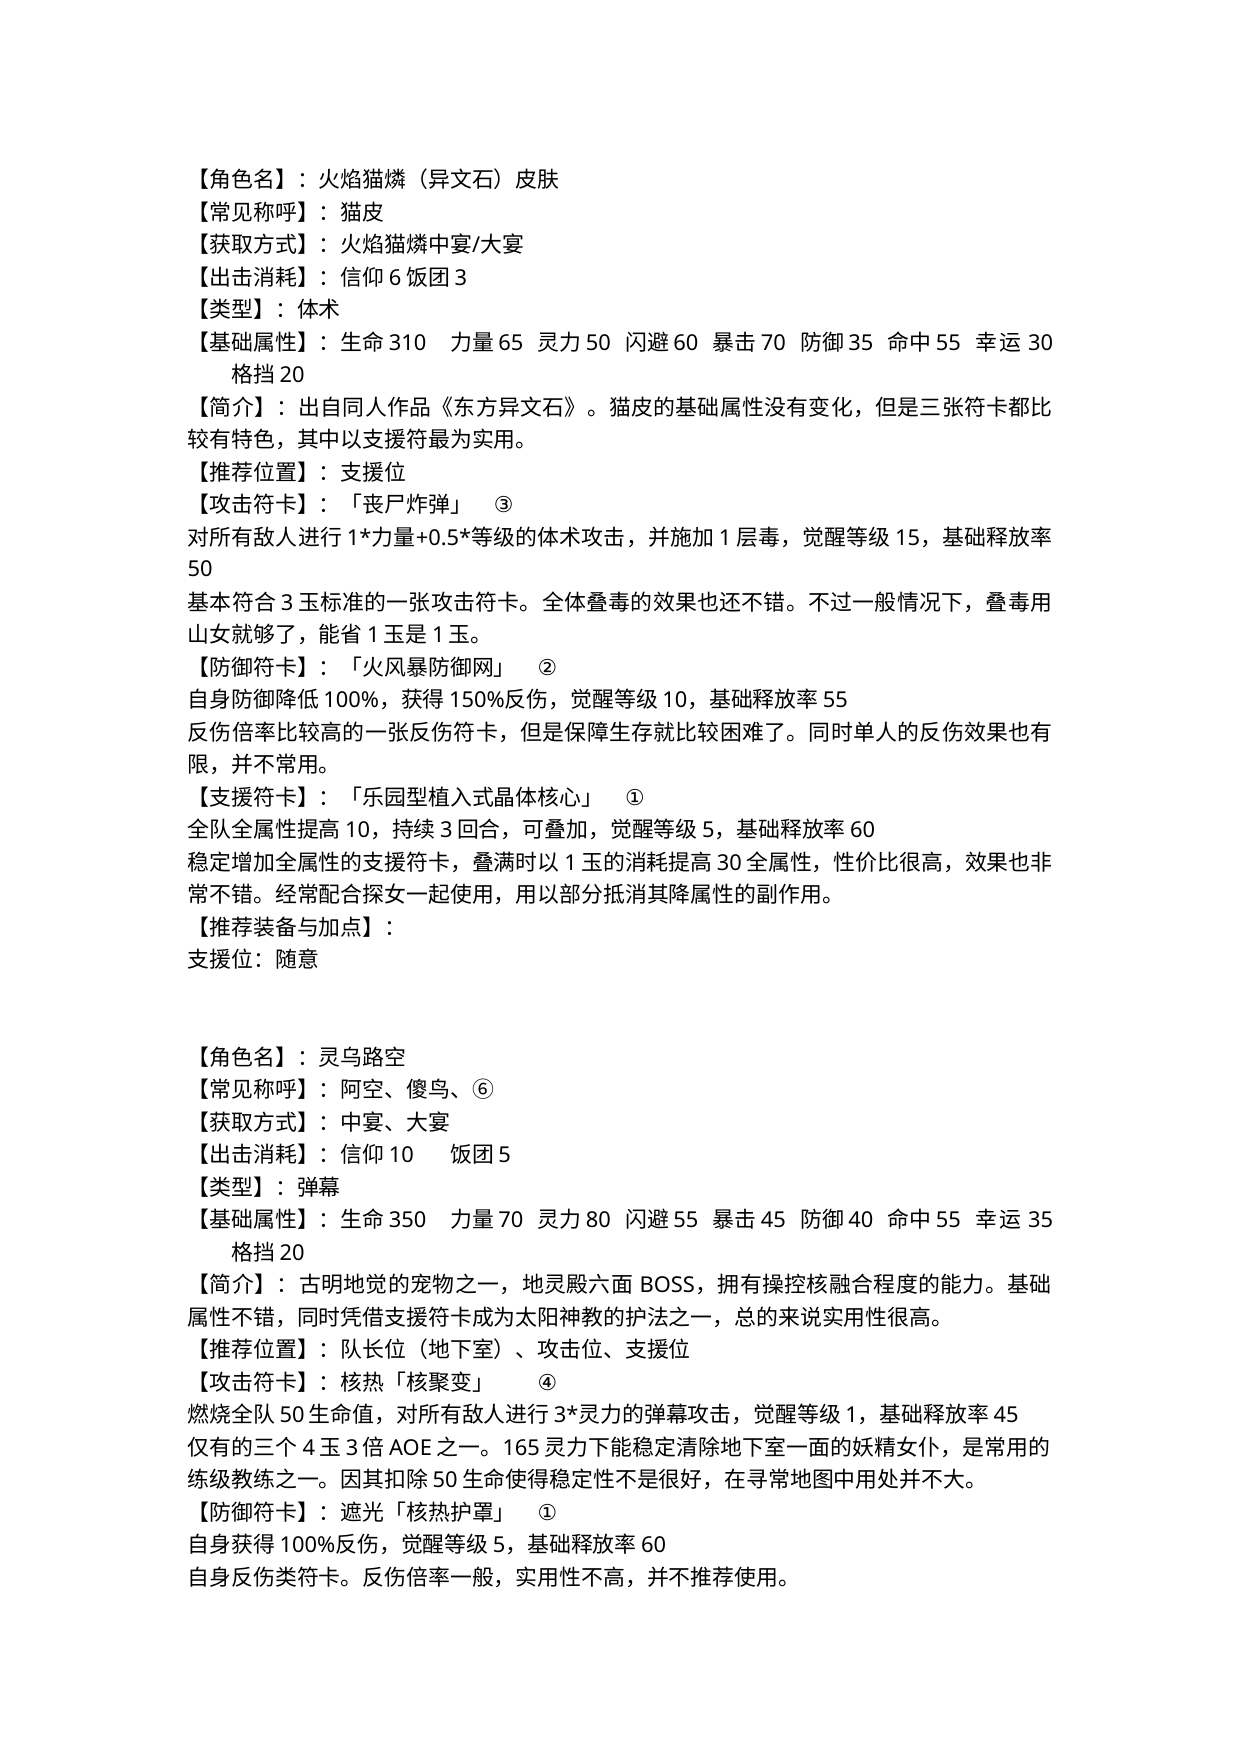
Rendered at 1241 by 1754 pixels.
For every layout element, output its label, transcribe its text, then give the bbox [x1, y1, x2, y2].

text 【防御符卡】：遮光「核热护罩」 ① [187, 1494, 1053, 1527]
text 【推荐位置】：支援位 [187, 454, 1053, 487]
text 对所有敌人进行1*力量+0.5*等级的体术攻击，并施加1层毒，觉醒等级15，基础释放率50 [187, 519, 1053, 584]
text 基本符合3玉标准的一张攻击符卡。全体叠毒的效果也还不错。不过一般情况下，叠毒用山女就够了，能省1玉是1玉。 [187, 584, 1053, 649]
text 【获取方式】：中宴、大宴 [187, 1104, 1053, 1137]
text 全队全属性提高10，持续3回合，可叠加，觉醒等级5，基础释放率60 [187, 812, 1053, 844]
text 支援位：随意 [187, 942, 1053, 974]
text 【类型】：弹幕 [187, 1169, 1053, 1202]
text 【出击消耗】：信仰6 饭团3 [187, 259, 1053, 292]
text 自身反伤类符卡。反伤倍率一般，实用性不高，并不推荐使用。 [187, 1559, 1053, 1592]
text 【常见称呼】：阿空、傻鸟、⑥ [187, 1072, 1053, 1104]
text 自身防御降低100%，获得150%反伤，觉醒等级10，基础释放率55 [187, 682, 1053, 714]
text 【基础属性】：生命310 力量65 灵力50 闪避60 暴击70 防御35 命中55 幸运30 格挡20 [187, 324, 1053, 389]
text 【基础属性】：生命350 力量70 灵力80 闪避55 暴击45 防御40 命中55 幸运35 格挡20 [187, 1202, 1053, 1267]
text 燃烧全队50生命值，对所有敌人进行3*灵力的弹幕攻击，觉醒等级1，基础释放率45 [187, 1397, 1053, 1429]
text 稳定增加全属性的支援符卡，叠满时以1玉的消耗提高30全属性，性价比很高，效果也非常不错。经常配合探女一起使用，用以部分抵消其降属性的副作用。 [187, 844, 1053, 909]
text 【简介】：出自同人作品《东方异文石》。猫皮的基础属性没有变化，但是三张符卡都比较有特色，其中以支援符最为实用。 [187, 389, 1053, 454]
text 【出击消耗】：信仰10 饭团5 [187, 1137, 1053, 1169]
text 【攻击符卡】：核热「核聚变」 ④ [187, 1364, 1053, 1397]
text 反伤倍率比较高的一张反伤符卡，但是保障生存就比较困难了。同时单人的反伤效果也有限，并不常用。 [187, 714, 1053, 779]
text 【获取方式】：火焰猫燐中宴/大宴 [187, 227, 1053, 259]
text 【简介】：古明地觉的宠物之一，地灵殿六面BOSS，拥有操控核融合程度的能力。基础属性不错，同时凭借支援符卡成为太阳神教的护法之一，总的来说实用性很高。 [187, 1267, 1053, 1332]
text 【攻击符卡】：「丧尸炸弹」 ③ [187, 487, 1053, 519]
text 【角色名】：火焰猫燐（异文石）皮肤 [187, 162, 1053, 194]
text 【类型】：体术 [187, 292, 1053, 324]
text 仅有的三个4玉3倍AOE之一。165灵力下能稳定清除地下室一面的妖精女仆，是常用的练级教练之一。因其扣除50生命使得稳定性不是很好，在寻常地图中用处并不大。 [187, 1429, 1053, 1494]
text 【支援符卡】：「乐园型植入式晶体核心」 ① [187, 779, 1053, 812]
text 【防御符卡】：「火风暴防御网」 ② [187, 649, 1053, 682]
text 【推荐装备与加点】： [187, 909, 1053, 942]
text 【推荐位置】：队长位（地下室）、攻击位、支援位 [187, 1332, 1053, 1364]
text 【角色名】：灵乌路空 [187, 1039, 1053, 1072]
text 【常见称呼】：猫皮 [187, 194, 1053, 227]
text 自身获得100%反伤，觉醒等级5，基础释放率60 [187, 1527, 1053, 1559]
